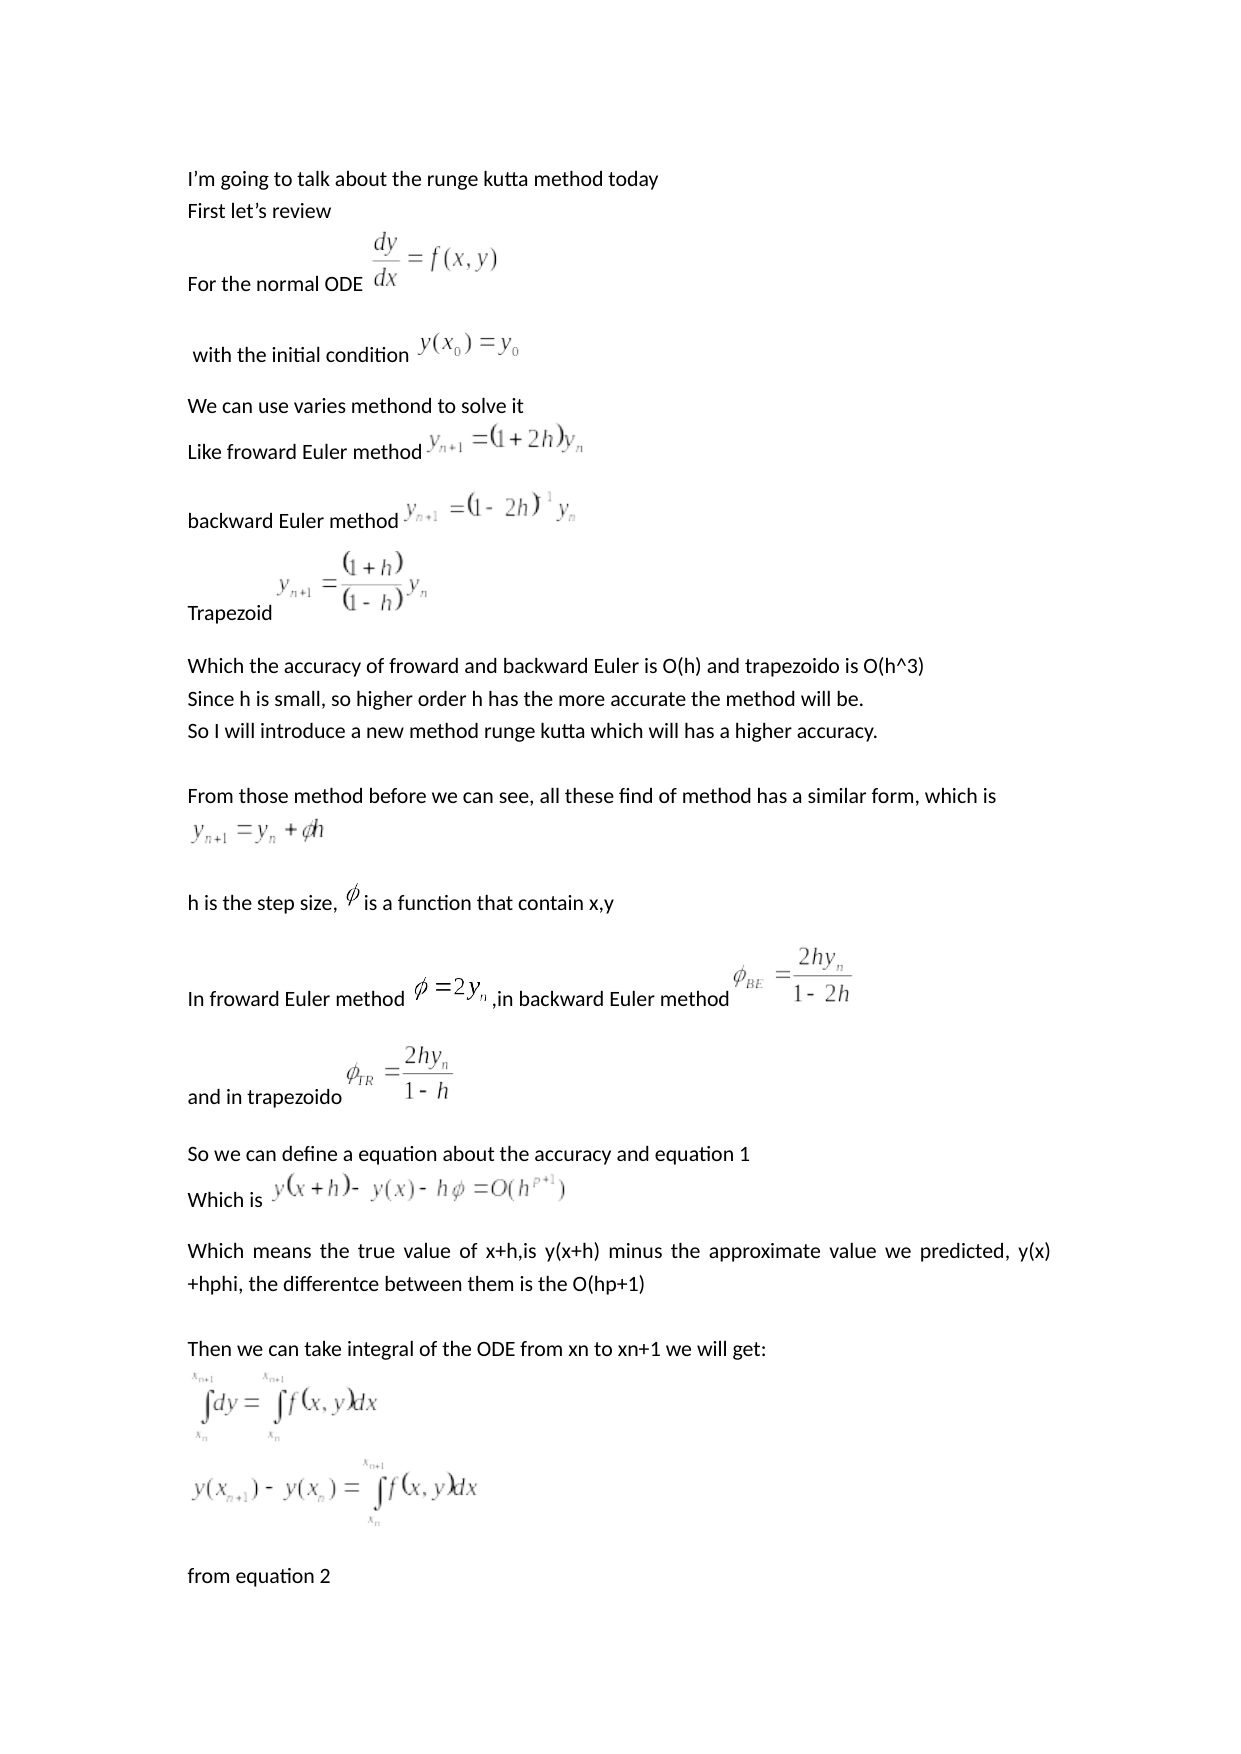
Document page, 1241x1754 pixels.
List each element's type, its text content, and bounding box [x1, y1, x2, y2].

text Since h is small, so higher order h has the more accurate the method will be. [187, 682, 1053, 714]
text Which is [187, 1169, 1053, 1234]
text from equation 2 [187, 1559, 1053, 1592]
text So we can define a equation about the accuracy and equation 1 [187, 1137, 1053, 1169]
text From those method before we can see, all these find of method has a similar form, which is [187, 779, 1053, 812]
text h is the step size, is a function that contain x,y [187, 877, 1053, 942]
text backward Euler method [187, 487, 1053, 552]
text Like froward Euler method [187, 422, 1053, 487]
text with the initial condition [187, 324, 1053, 389]
text Which means the true value of x+h,is y(x+h) minus the approximate value we predicted, y(x)+hphi, the differentce between them is the O(hp+1) [187, 1234, 1053, 1299]
text First let’s review [187, 194, 1053, 227]
text In froward Euler method ,in backward Euler method [187, 942, 1053, 1039]
text We can use varies methond to solve it [187, 389, 1053, 422]
text and in trapezoido [187, 1039, 1053, 1137]
text Then we can take integral of the ODE from xn to xn+1 we will get: [187, 1332, 1053, 1364]
text Which the accuracy of froward and backward Euler is O(h) and trapezoido is O(h^3) [187, 649, 1053, 682]
text Trapezoid [187, 552, 1053, 649]
text I’m going to talk about the runge kutta method today [187, 162, 1053, 194]
text For the normal ODE [187, 227, 1053, 324]
text So I will introduce a new method runge kutta which will has a higher accuracy. [187, 714, 1053, 747]
